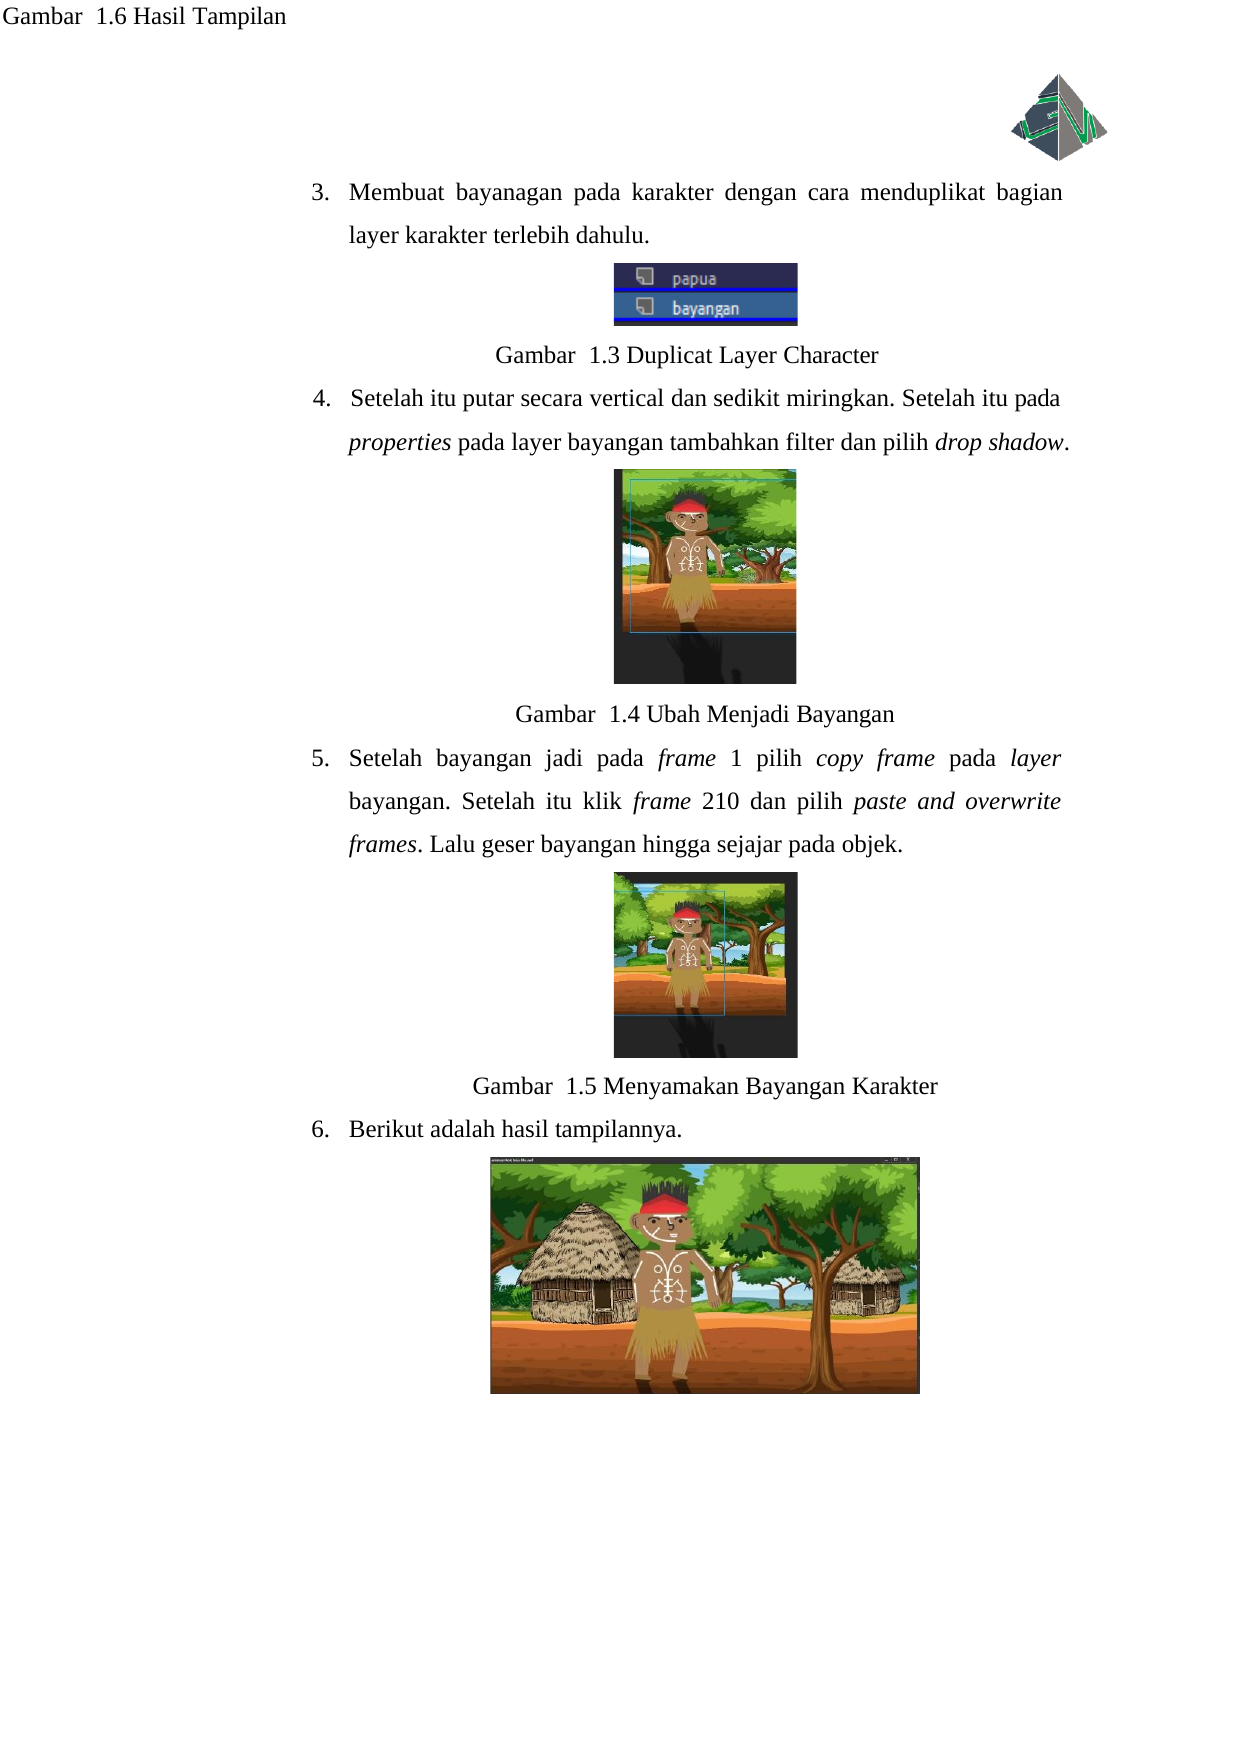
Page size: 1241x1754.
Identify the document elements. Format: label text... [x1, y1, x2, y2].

list Setelah itu putar secara vertical dan sedikit miringkan. Setelah itu pada [298, 383, 1076, 412]
text Gambar 1.5 Menyamakan Bayangan Karakter [472, 1071, 1076, 1100]
list Setelah bayangan jadi pada frame 1 pilih copy frame pada layer bayangan. Setelah itu klik frame 210 dan pilih paste and overwrite frames. Lalu geser bayangan hingga sejajar pada objek. [311, 743, 1064, 858]
text Gambar 1.3 Duplicat Layer Character [298, 340, 1076, 369]
picture [490, 1157, 920, 1394]
list Berikut adalah hasil tampilannya. [311, 1114, 1076, 1143]
picture [613, 872, 798, 1058]
picture [613, 263, 798, 326]
picture [613, 469, 797, 684]
picture [1010, 73, 1108, 161]
text properties pada layer bayangan tambahkan filter dan pilih drop shadow. [349, 427, 1076, 455]
list Membuat bayanagan pada karakter dengan cara menduplikat bagian layer karakter terlebih dahulu. [311, 177, 1063, 249]
